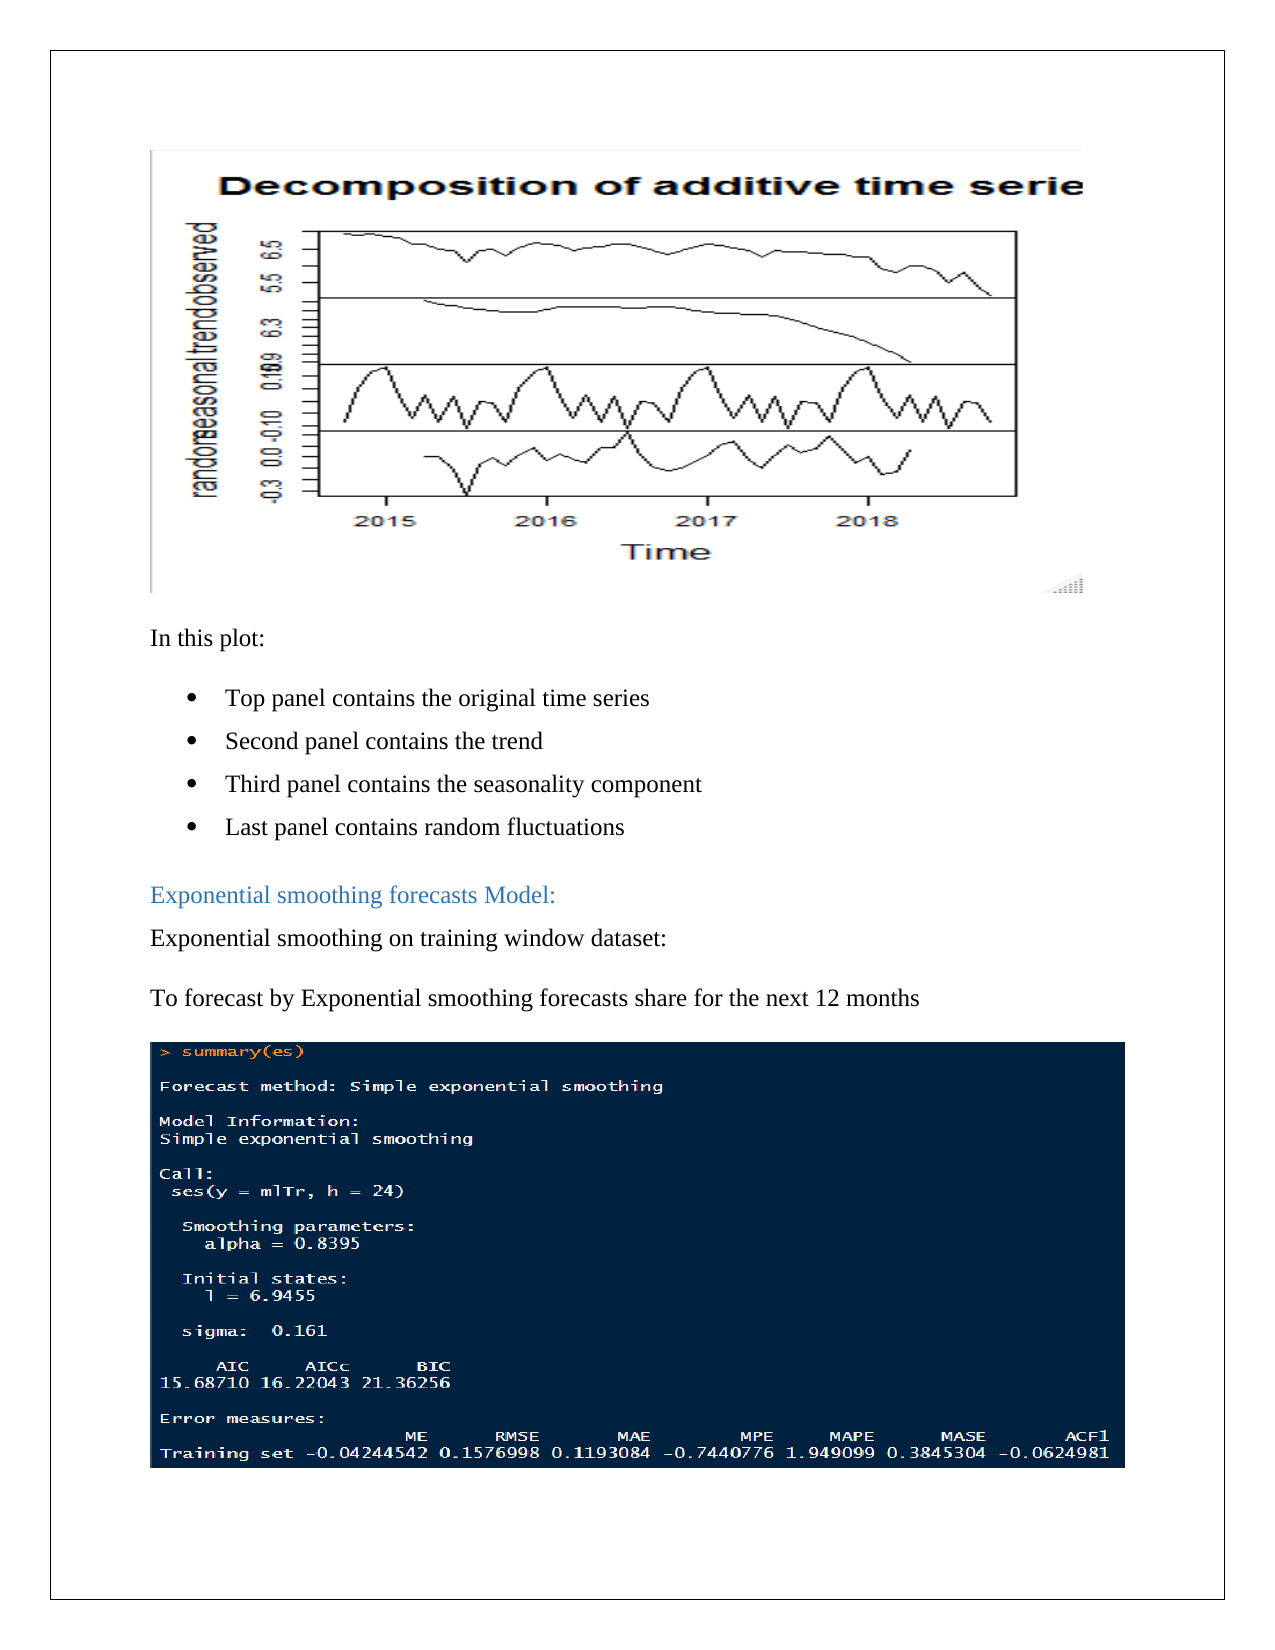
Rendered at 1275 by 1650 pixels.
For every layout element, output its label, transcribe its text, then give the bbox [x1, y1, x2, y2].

picture [150, 150, 1083, 593]
list Last panel contains random fluctuations [187, 812, 1125, 841]
list Third panel contains the seasonality component [187, 769, 1125, 798]
text In this plot: [150, 623, 1125, 652]
list Second panel contains the trend [187, 726, 1125, 754]
text Exponential smoothing on training window dataset: [150, 923, 1125, 952]
text To forecast by Exponential smoothing forecasts share for the next 12 months [150, 983, 1125, 1012]
picture [150, 1042, 1125, 1468]
subtitle Exponential smoothing forecasts Model: [150, 880, 1125, 909]
list Top panel contains the original time series [187, 683, 1125, 711]
